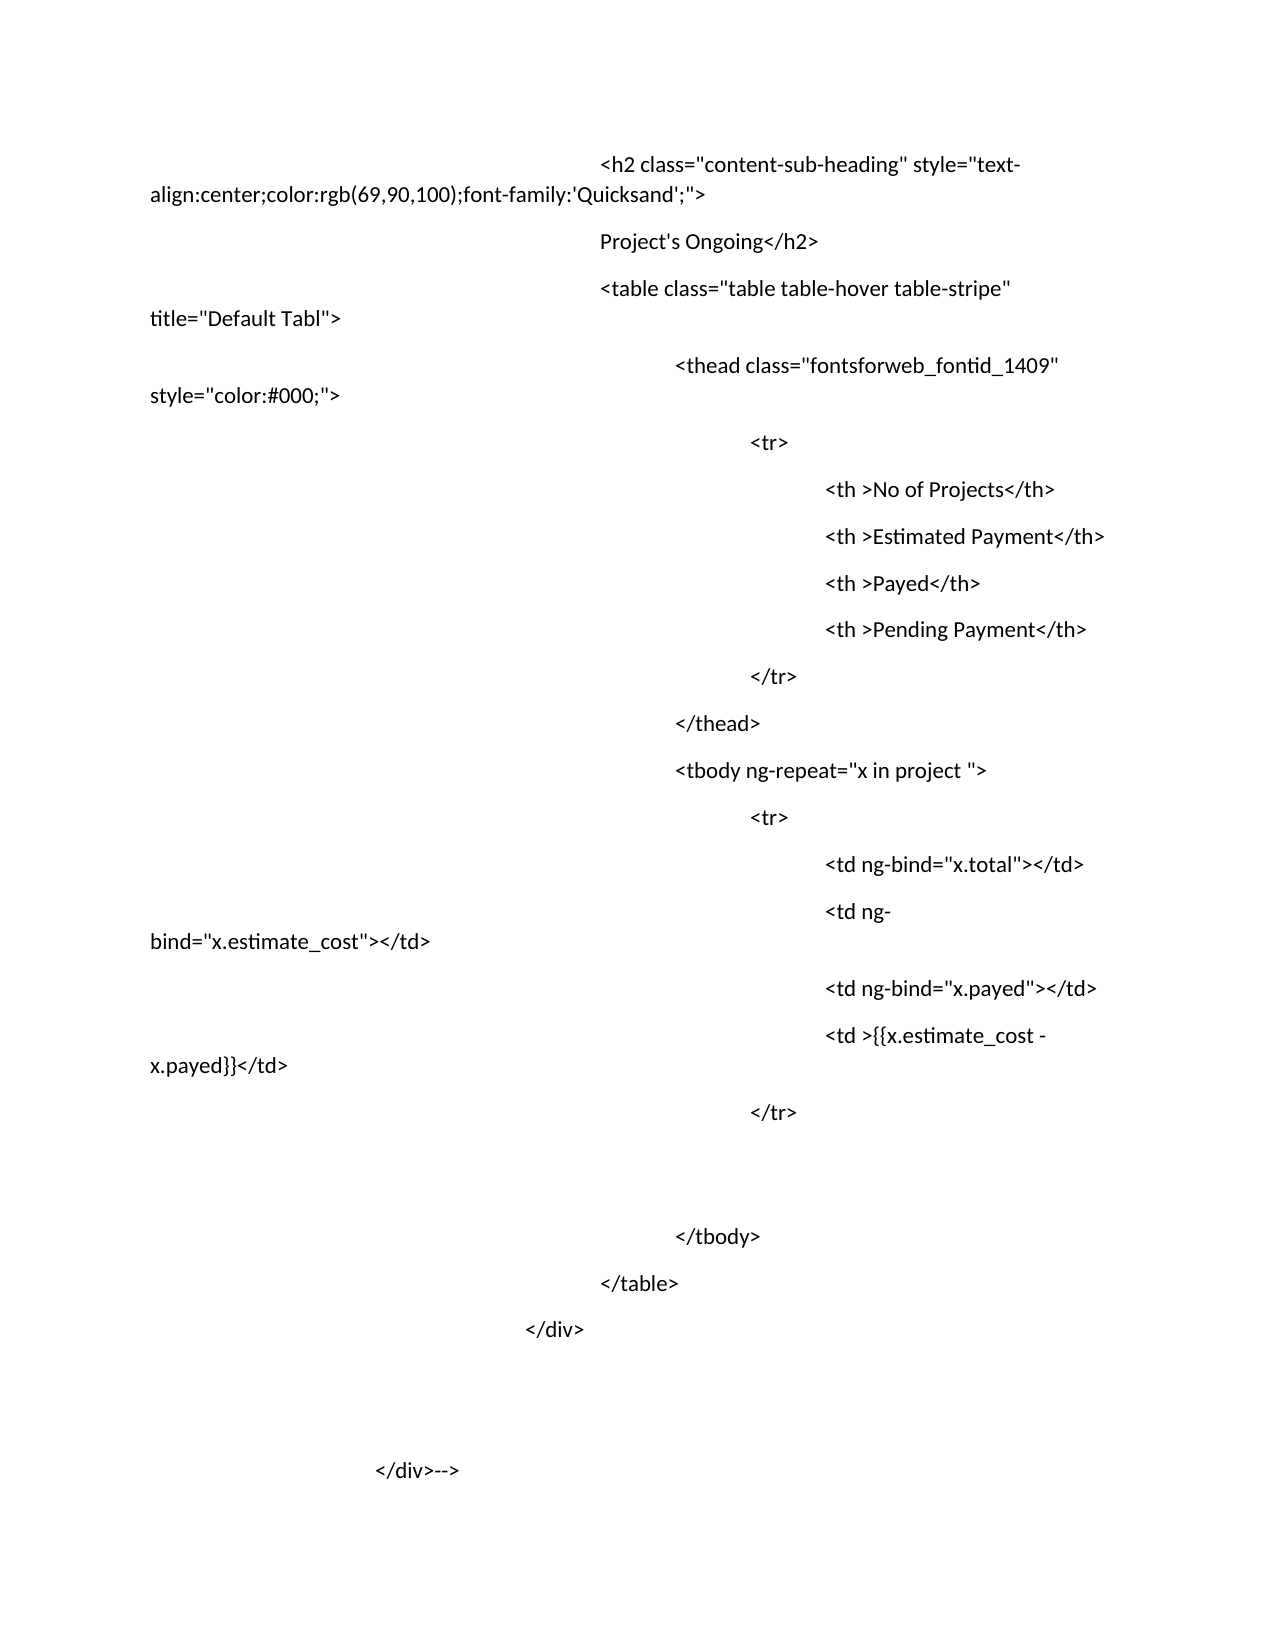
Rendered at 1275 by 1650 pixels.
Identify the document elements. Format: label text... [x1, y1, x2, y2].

text </tbody> [150, 1222, 1125, 1250]
text <td ng-bind="x.payed"></td> [150, 974, 1125, 1002]
text </tr> [150, 1098, 1125, 1126]
text <tr> [150, 428, 1125, 456]
text <td ng-bind="x.estimate_cost"></td> [150, 897, 1125, 955]
text <table class="table table-hover table-stripe" title="Default Tabl"> [150, 274, 1125, 332]
text <thead class="fontsforweb_fontid_1409" style="color:#000;"> [150, 351, 1125, 409]
text <th >Estimated Payment</th> [150, 522, 1125, 550]
text <td >{{x.estimate_cost - x.payed}}</td> [150, 1021, 1125, 1079]
text </div> [150, 1316, 1125, 1344]
text <h2 class="content-sub-heading" style="text-align:center;color:rgb(69,90,100);font-family:'Quicksand';"> [150, 150, 1125, 208]
text </tr> [150, 662, 1125, 691]
text <th >Payed</th> [150, 569, 1125, 597]
text <th >Pending Payment</th> [150, 616, 1125, 644]
text Project's Ongoing</h2> [150, 227, 1125, 255]
text <tr> [150, 803, 1125, 831]
text <tbody ng-repeat="x in project "> [150, 756, 1125, 784]
text <td ng-bind="x.total"></td> [150, 850, 1125, 878]
text </table> [150, 1269, 1125, 1297]
text </thead> [150, 709, 1125, 737]
text <th >No of Projects</th> [150, 475, 1125, 503]
text </div>--> [150, 1456, 1125, 1484]
